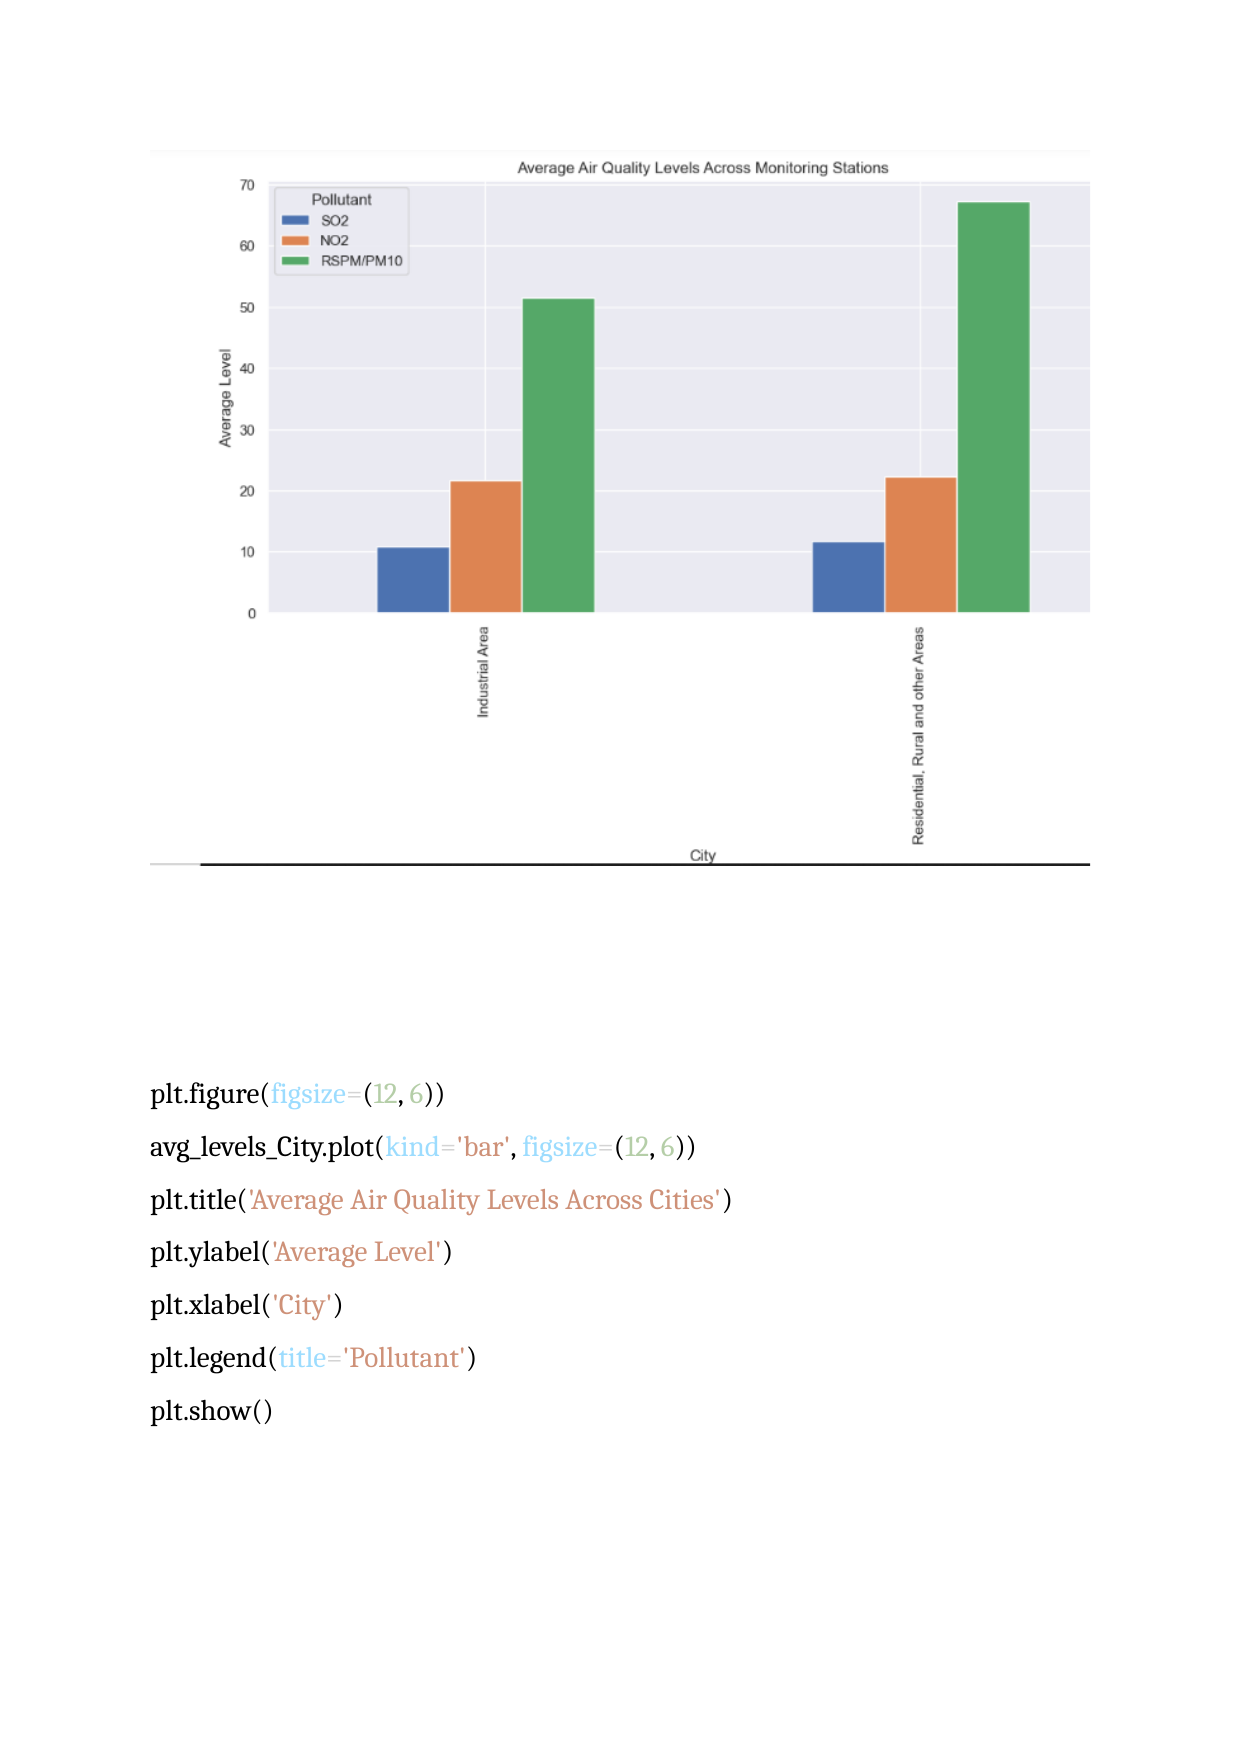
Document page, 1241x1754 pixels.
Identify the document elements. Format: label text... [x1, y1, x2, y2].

text plt.ylabel('Average Level') [150, 1236, 1090, 1269]
text plt.figure(figsize=(12, 6)) [150, 1077, 1090, 1111]
picture [150, 150, 1091, 866]
text plt.title('Average Air Quality Levels Across Cities') [150, 1183, 1090, 1216]
text plt.xlabel('City') [150, 1288, 1090, 1322]
text plt.legend(title='Pollutant') [150, 1341, 1090, 1375]
text plt.show() [150, 1394, 1090, 1428]
text avg_levels_City.plot(kind='bar', figsize=(12, 6)) [150, 1130, 1090, 1163]
